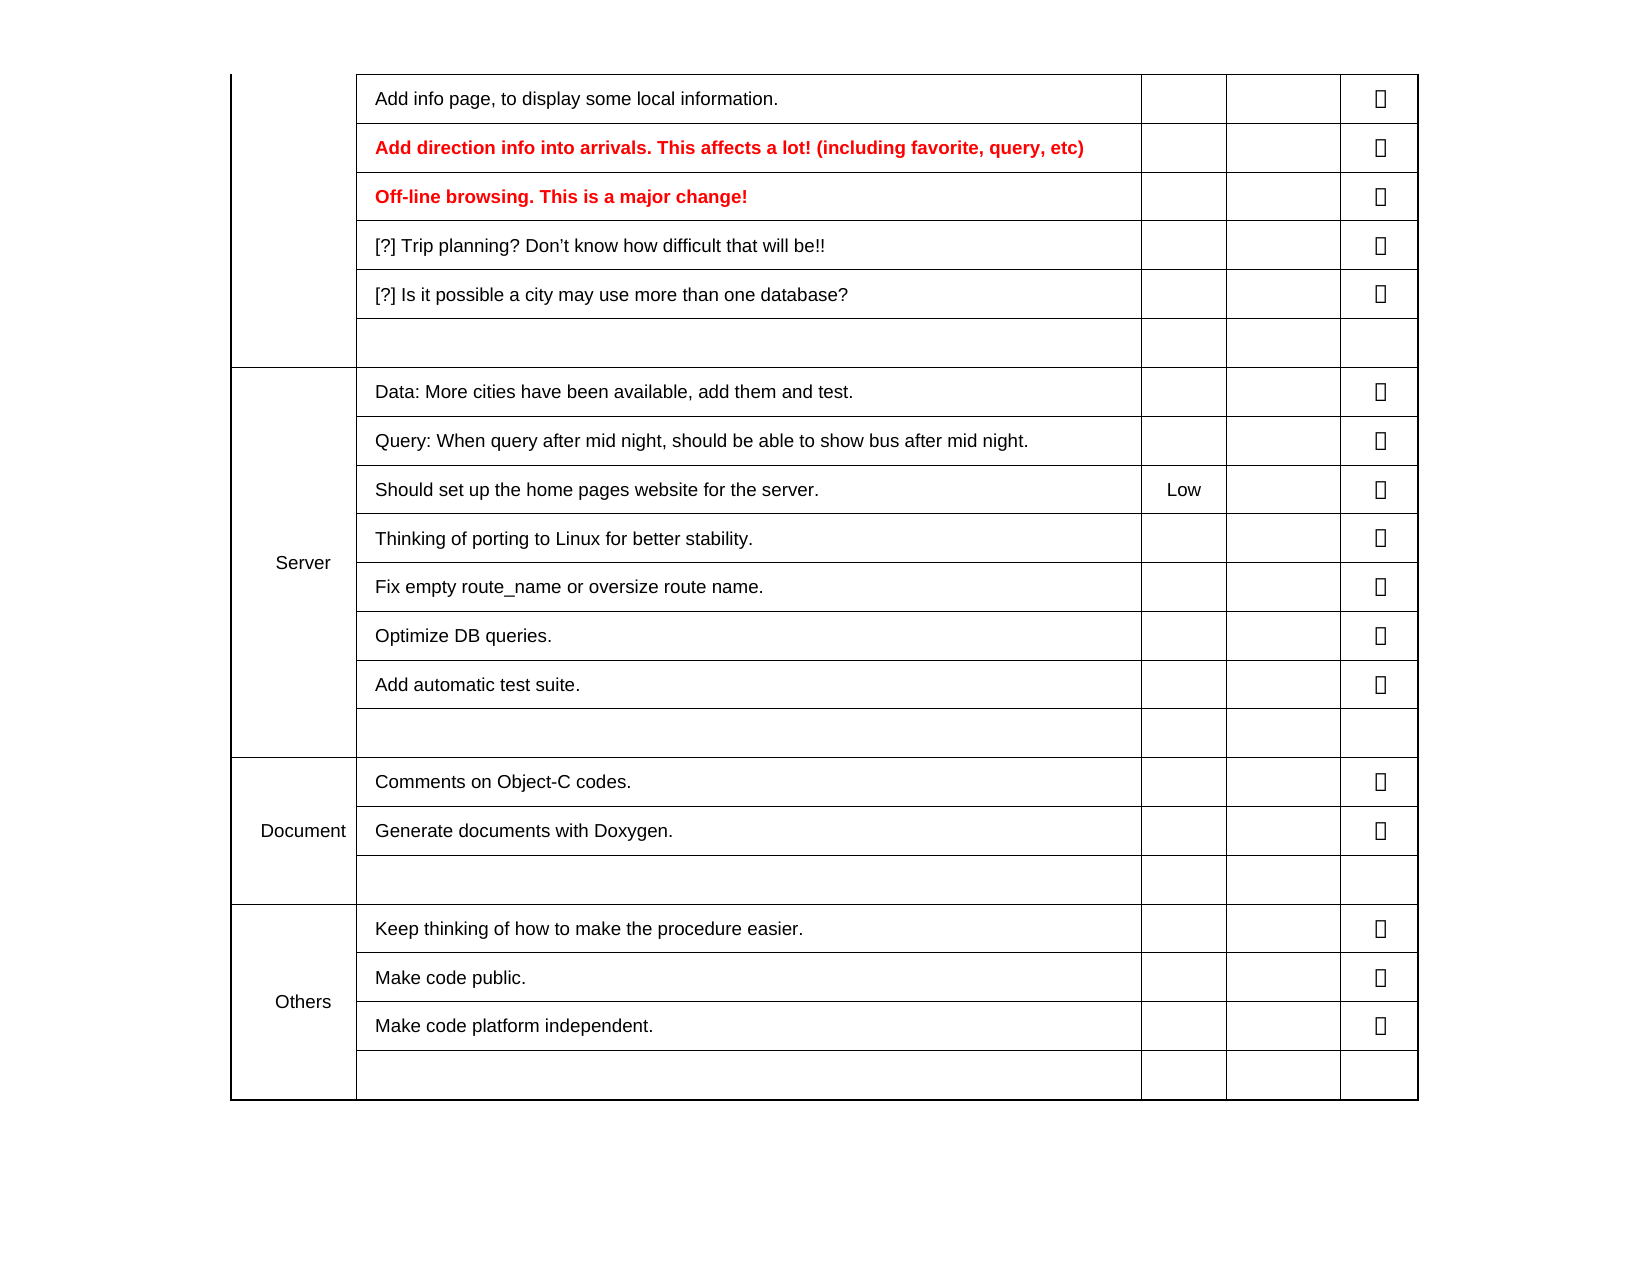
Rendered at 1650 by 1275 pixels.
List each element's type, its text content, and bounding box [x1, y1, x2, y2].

table_cell [1142, 270, 1226, 318]
table_cell [1227, 1051, 1340, 1099]
table_cell Thinking of porting to Linux for better stability. [357, 514, 1141, 562]
table_cell [1341, 709, 1417, 757]
table_cell [1227, 466, 1340, 513]
table_cell [1142, 1051, 1226, 1099]
table_cell [1227, 856, 1340, 903]
table_cell [1142, 758, 1226, 806]
table_cell [1142, 709, 1226, 757]
table_cell [1227, 417, 1340, 464]
table_cell [1227, 661, 1340, 708]
table_cell Others [232, 905, 356, 1099]
table_cell  [1341, 368, 1417, 416]
table_cell [1227, 221, 1340, 269]
table_cell Document [232, 758, 356, 903]
table_cell [1341, 856, 1417, 903]
table_cell [1142, 75, 1226, 123]
table_cell  [1341, 807, 1417, 855]
table_cell [1227, 1002, 1340, 1050]
table_cell  [1341, 905, 1417, 952]
table_cell [?] Is it possible a city may use more than one database? [357, 270, 1141, 318]
table_cell [357, 319, 1141, 367]
table_cell Generate documents with Doxygen. [357, 807, 1141, 855]
table_cell Server [232, 368, 356, 757]
table_cell Make code public. [357, 953, 1141, 1001]
table_cell [1227, 709, 1340, 757]
table_cell  [1341, 466, 1417, 513]
table_cell [1142, 563, 1226, 611]
table_cell  [1341, 661, 1417, 708]
table_cell [1142, 221, 1226, 269]
table_cell Low [1142, 466, 1226, 513]
table_cell [1142, 807, 1226, 855]
table_cell [1142, 514, 1226, 562]
table_cell [?] Trip planning? Don’t know how difficult that will be!! [357, 221, 1141, 269]
table_cell [1341, 1051, 1417, 1099]
table_cell [1142, 368, 1226, 416]
table_cell [1227, 270, 1340, 318]
table_cell [1142, 319, 1226, 367]
table_cell [1227, 563, 1340, 611]
table_cell [1142, 661, 1226, 708]
table_cell [1142, 612, 1226, 659]
table_cell [1142, 856, 1226, 903]
table_cell  [1341, 514, 1417, 562]
table_cell [1227, 807, 1340, 855]
table_cell Add direction info into arrivals. This affects a lot! (including favorite, query, etc) [357, 124, 1141, 172]
table_cell  [1341, 270, 1417, 318]
table_cell [1227, 75, 1340, 123]
table_cell [1142, 953, 1226, 1001]
table_cell Off-line browsing. This is a major change! [357, 173, 1141, 220]
table_cell  [1341, 124, 1417, 172]
table_cell  [1341, 612, 1417, 659]
table_cell [1142, 173, 1226, 220]
table_cell  [1341, 173, 1417, 220]
table_cell [1227, 612, 1340, 659]
table_cell  [1341, 563, 1417, 611]
table_cell [1142, 1002, 1226, 1050]
table_cell Query: When query after mid night, should be able to show bus after mid night. [357, 417, 1141, 464]
table_cell [1341, 319, 1417, 367]
table_cell Keep thinking of how to make the procedure easier. [357, 905, 1141, 952]
table_cell [357, 1051, 1141, 1099]
table_cell Comments on Object-C codes. [357, 758, 1141, 806]
table_cell Should set up the home pages website for the server. [357, 466, 1141, 513]
table_cell Data: More cities have been available, add them and test. [357, 368, 1141, 416]
table_cell [1227, 319, 1340, 367]
table_cell Optimize DB queries. [357, 612, 1141, 659]
table_cell [357, 856, 1141, 903]
table_cell [357, 709, 1141, 757]
table_cell [1227, 514, 1340, 562]
table_cell  [1341, 953, 1417, 1001]
table_cell [1227, 905, 1340, 952]
table_cell [1227, 173, 1340, 220]
table_cell  [1341, 758, 1417, 806]
table_cell [1227, 758, 1340, 806]
table_cell [1227, 368, 1340, 416]
table_cell [1142, 417, 1226, 464]
table_cell  [1341, 417, 1417, 464]
table_cell Make code platform independent. [357, 1002, 1141, 1050]
table_cell [1227, 953, 1340, 1001]
table_cell  [1341, 221, 1417, 269]
table_cell Add automatic test suite. [357, 661, 1141, 708]
table_cell Fix empty route_name or oversize route name. [357, 563, 1141, 611]
table_cell [1227, 124, 1340, 172]
table_cell  [1341, 1002, 1417, 1050]
table_cell Add info page, to display some local information. [357, 75, 1141, 123]
table_cell  [1341, 75, 1417, 123]
table_cell [1142, 124, 1226, 172]
table_cell [1142, 905, 1226, 952]
